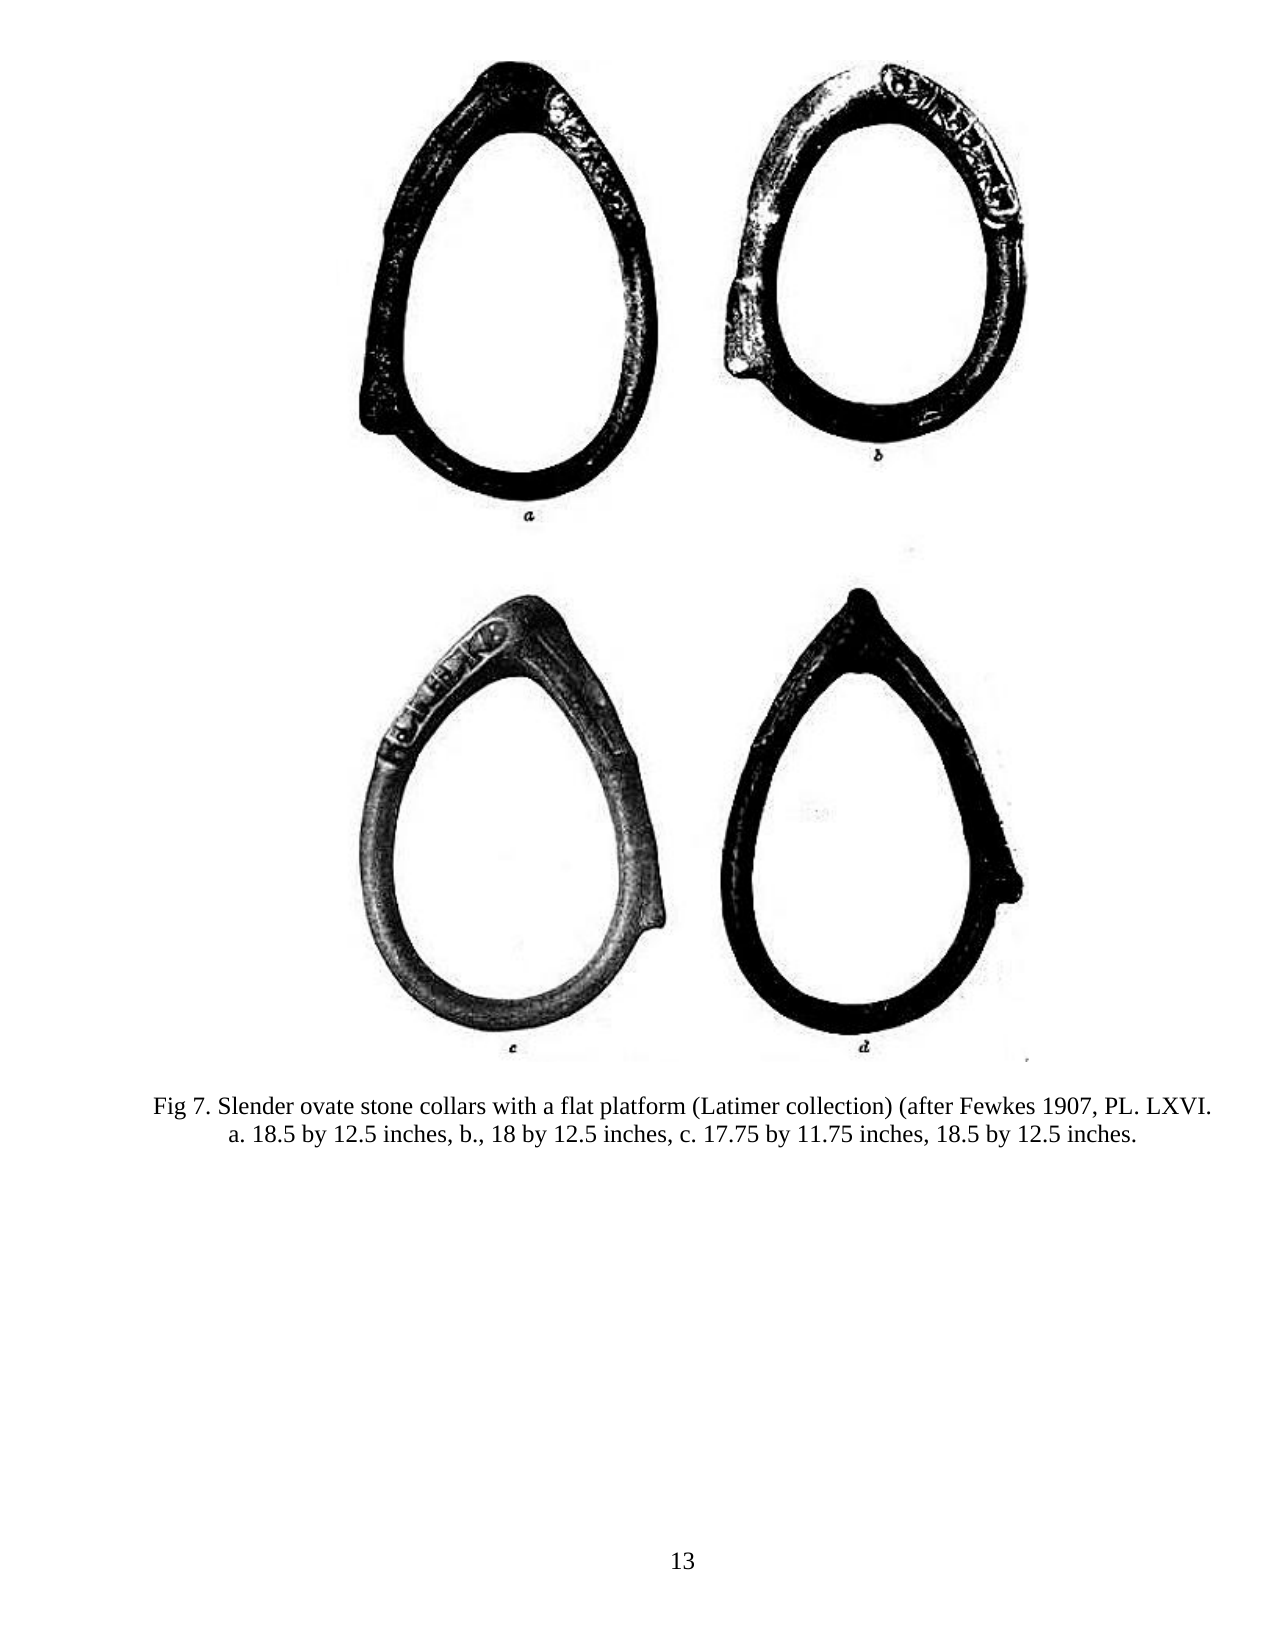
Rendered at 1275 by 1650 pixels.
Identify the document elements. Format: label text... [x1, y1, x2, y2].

picture [336, 60, 1029, 1062]
text Fig 7. Slender ovate stone collars with a flat platform (Latimer collection) (after Fewkes 1907, PL. LXVI. a. 18.5 by 12.5 inches, b., 18 by 12.5 inches, c. 17.75 by 11.75 inches, 18.5 by 12.5 inches. [150, 1091, 1215, 1148]
